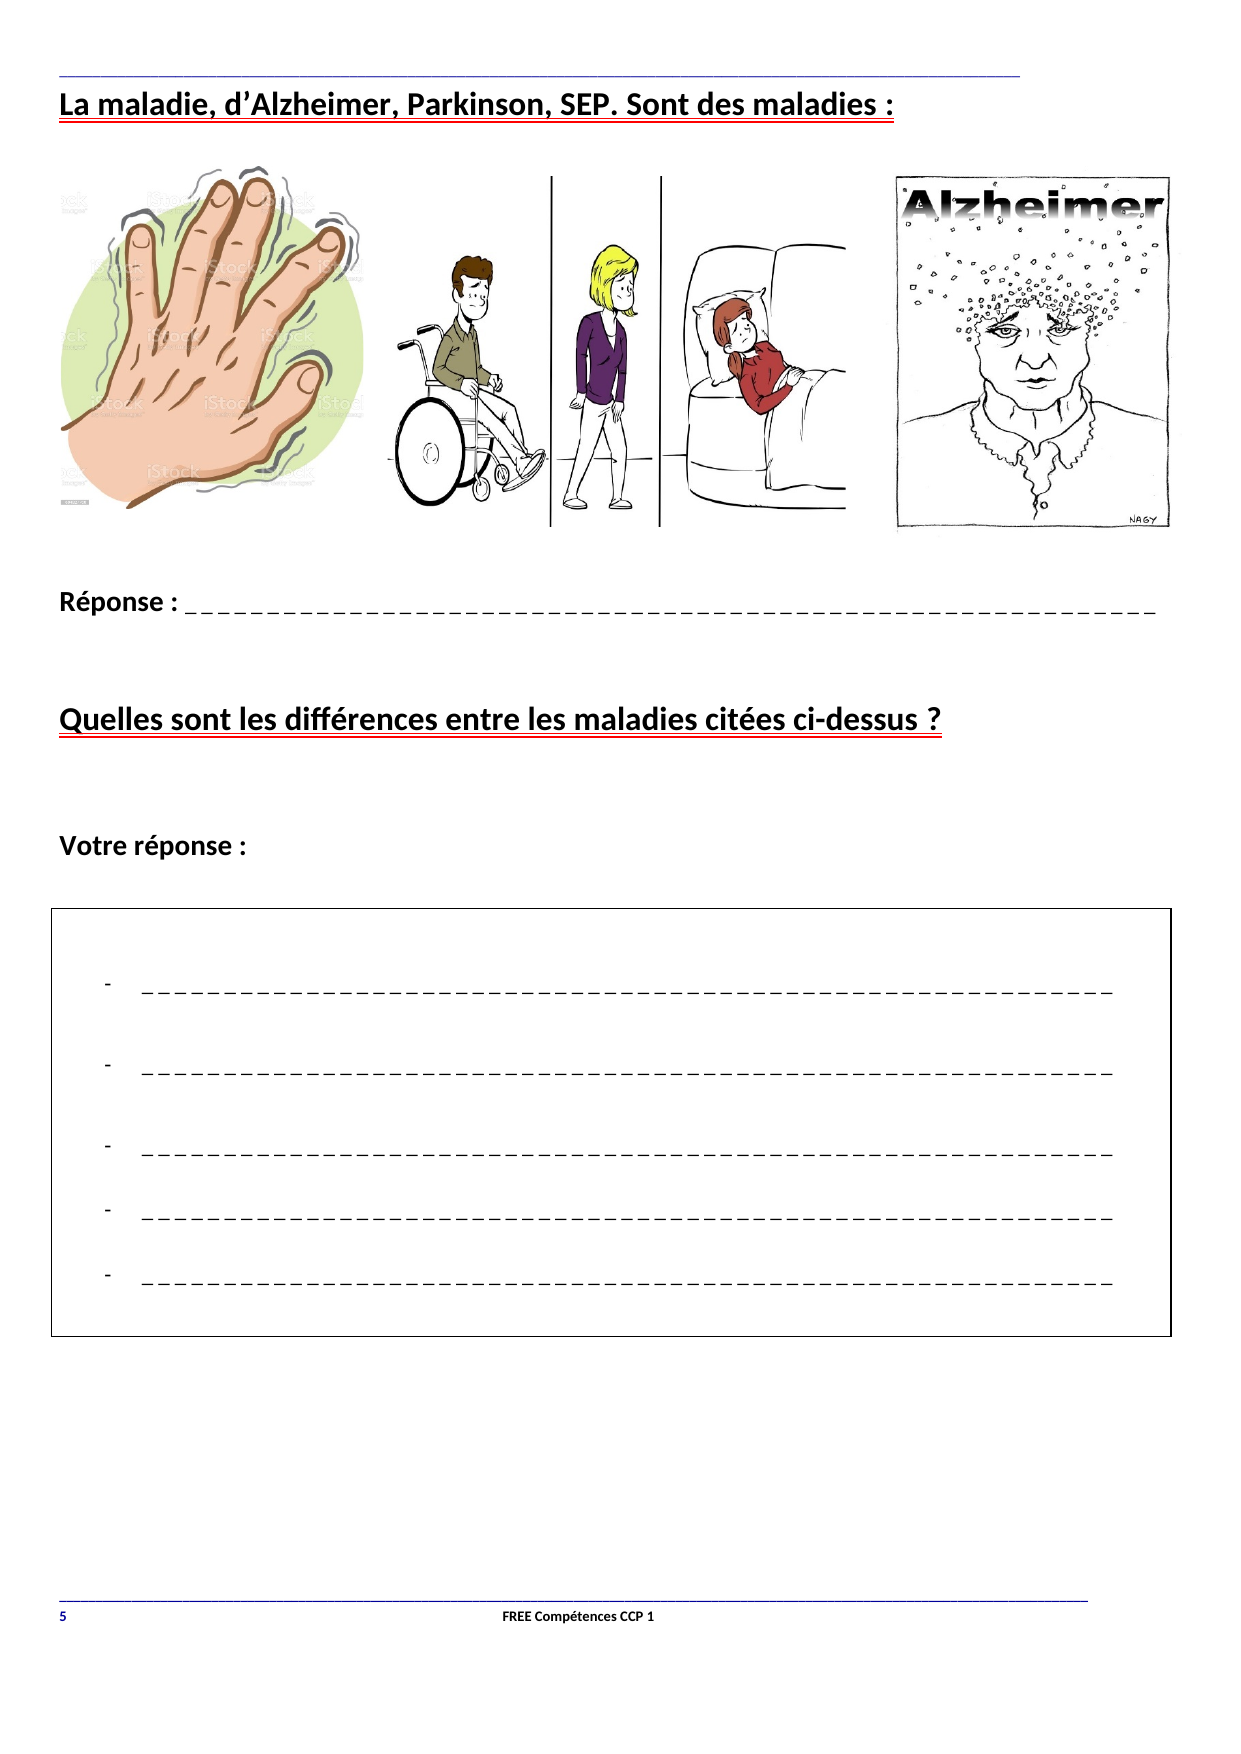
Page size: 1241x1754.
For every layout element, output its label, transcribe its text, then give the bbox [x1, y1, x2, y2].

picture [60, 166, 364, 509]
picture [881, 166, 1182, 538]
text Réponse : _ _ _ _ _ _ _ _ _ _ _ _ _ _ _ _ _ _ _ _ _ _ _ _ _ _ _ _ _ _ _ _ _ _ _ _ _ _ _ _ _ _ _ _ _ _ _ _ _ _ _ _ _ _ _ _ _ _ _ [59, 583, 1181, 619]
text Votre réponse : [59, 827, 1181, 863]
text La maladie, d’Alzheimer, Parkinson, SEP. Sont des maladies : [59, 83, 1181, 124]
text Quelles sont les différences entre les maladies citées ci-dessus ? [59, 698, 1181, 739]
picture [387, 176, 846, 527]
